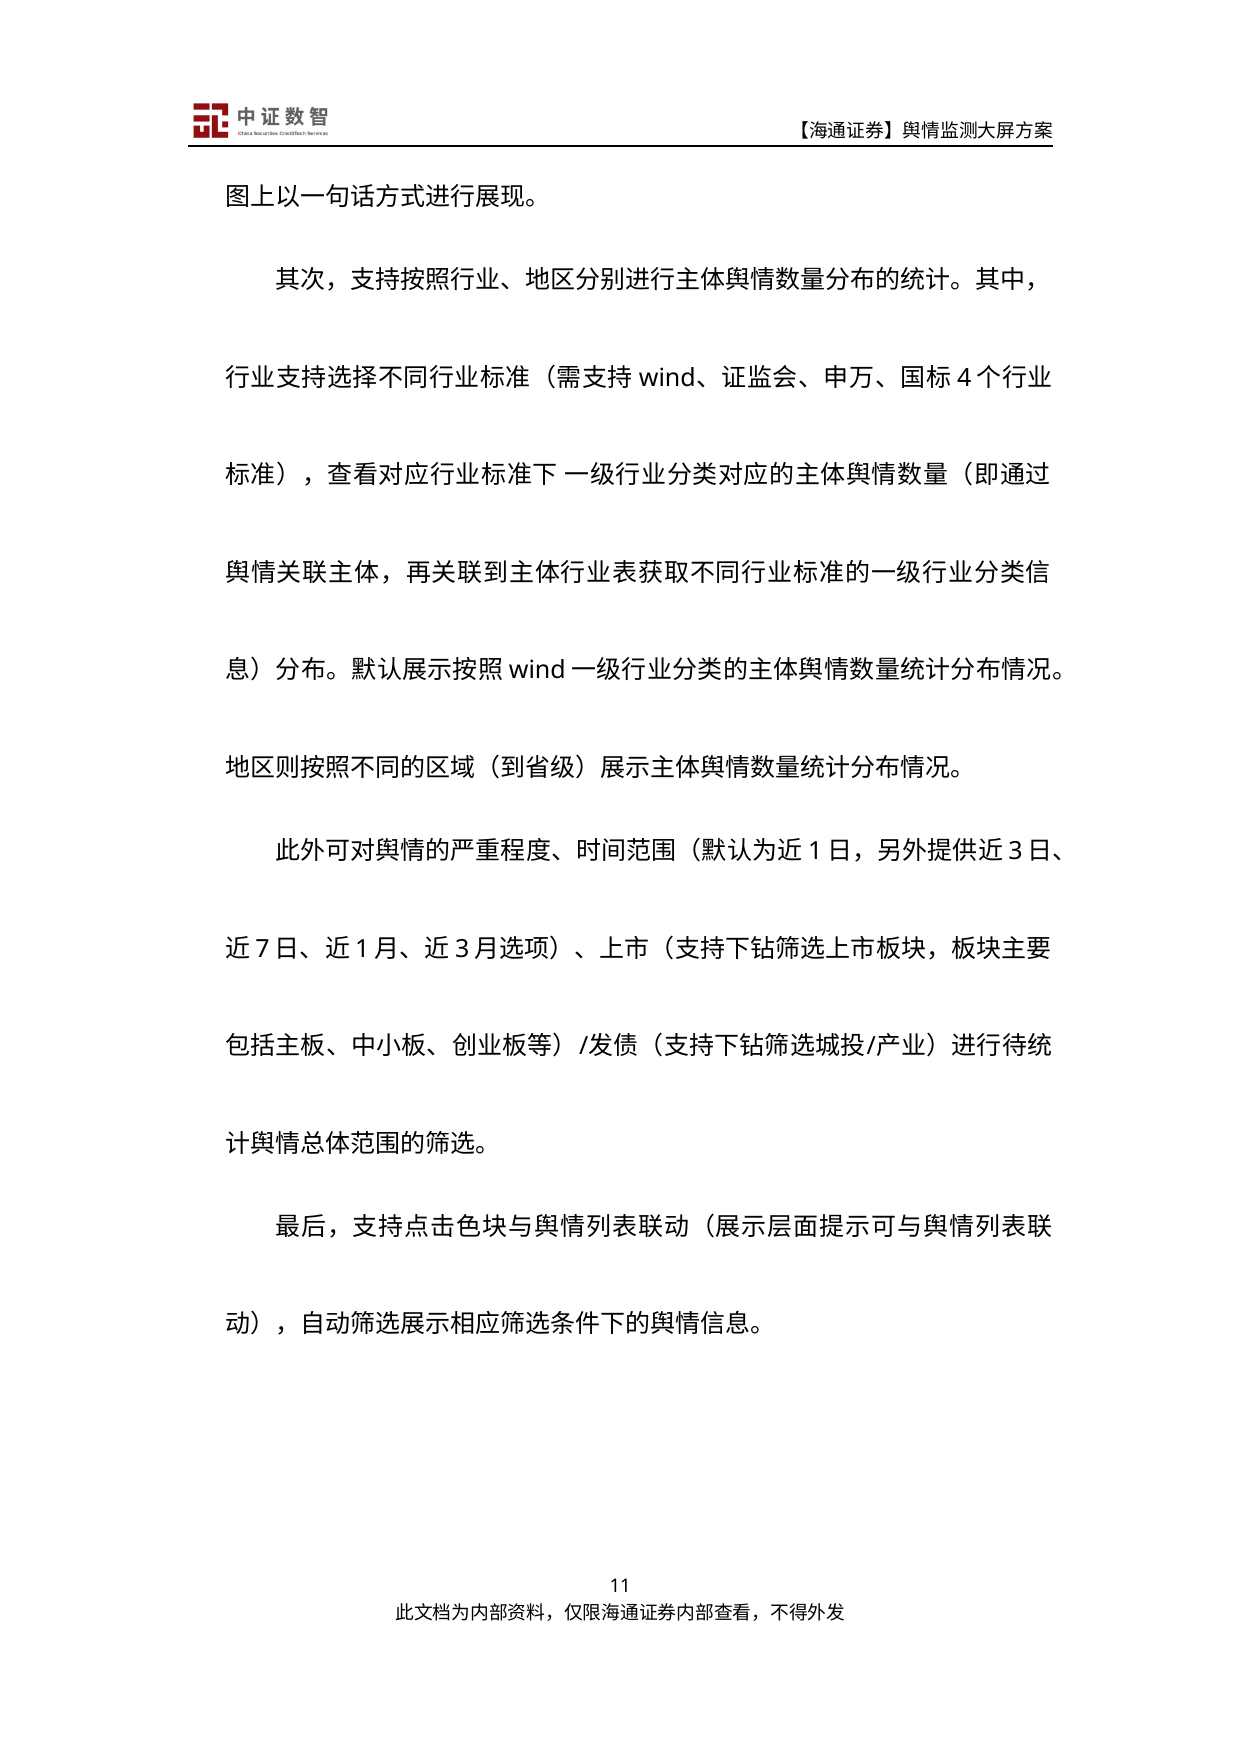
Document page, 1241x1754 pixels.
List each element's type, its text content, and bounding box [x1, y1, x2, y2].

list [225, 162, 1053, 227]
list 此外可对舆情的严重程度、时间范围（默认为近1日，另外提供近3日、近7日、近1月、近3月选项）、上市（支持下钻筛选上市板块，板块主要包括主板、中小板、创业板等）/发债（支持下钻筛选城投/产业）进行待统计舆情总体范围的筛选。 [225, 816, 1053, 1174]
list 最后，支持点击色块与舆情列表联动（展示层面提示可与舆情列表联动），自动筛选展示相应筛选条件下的舆情信息。 [225, 1192, 1053, 1354]
picture [187, 88, 343, 138]
list 其次，支持按照行业、地区分别进行主体舆情数量分布的统计。其中，行业支持选择不同行业标准（需支持wind、证监会、申万、国标4个行业标准），查看对应行业标准下 一级行业分类对应的主体舆情数量（即通过舆情关联主体，再关联到主体行业表获取不同行业标准的一级行业分类信息）分布。默认展示按照wind一级行业分类的主体舆情数量统计分布情况。地区则按照不同的区域（到省级）展示主体舆情数量统计分布情况。 [225, 246, 1053, 798]
